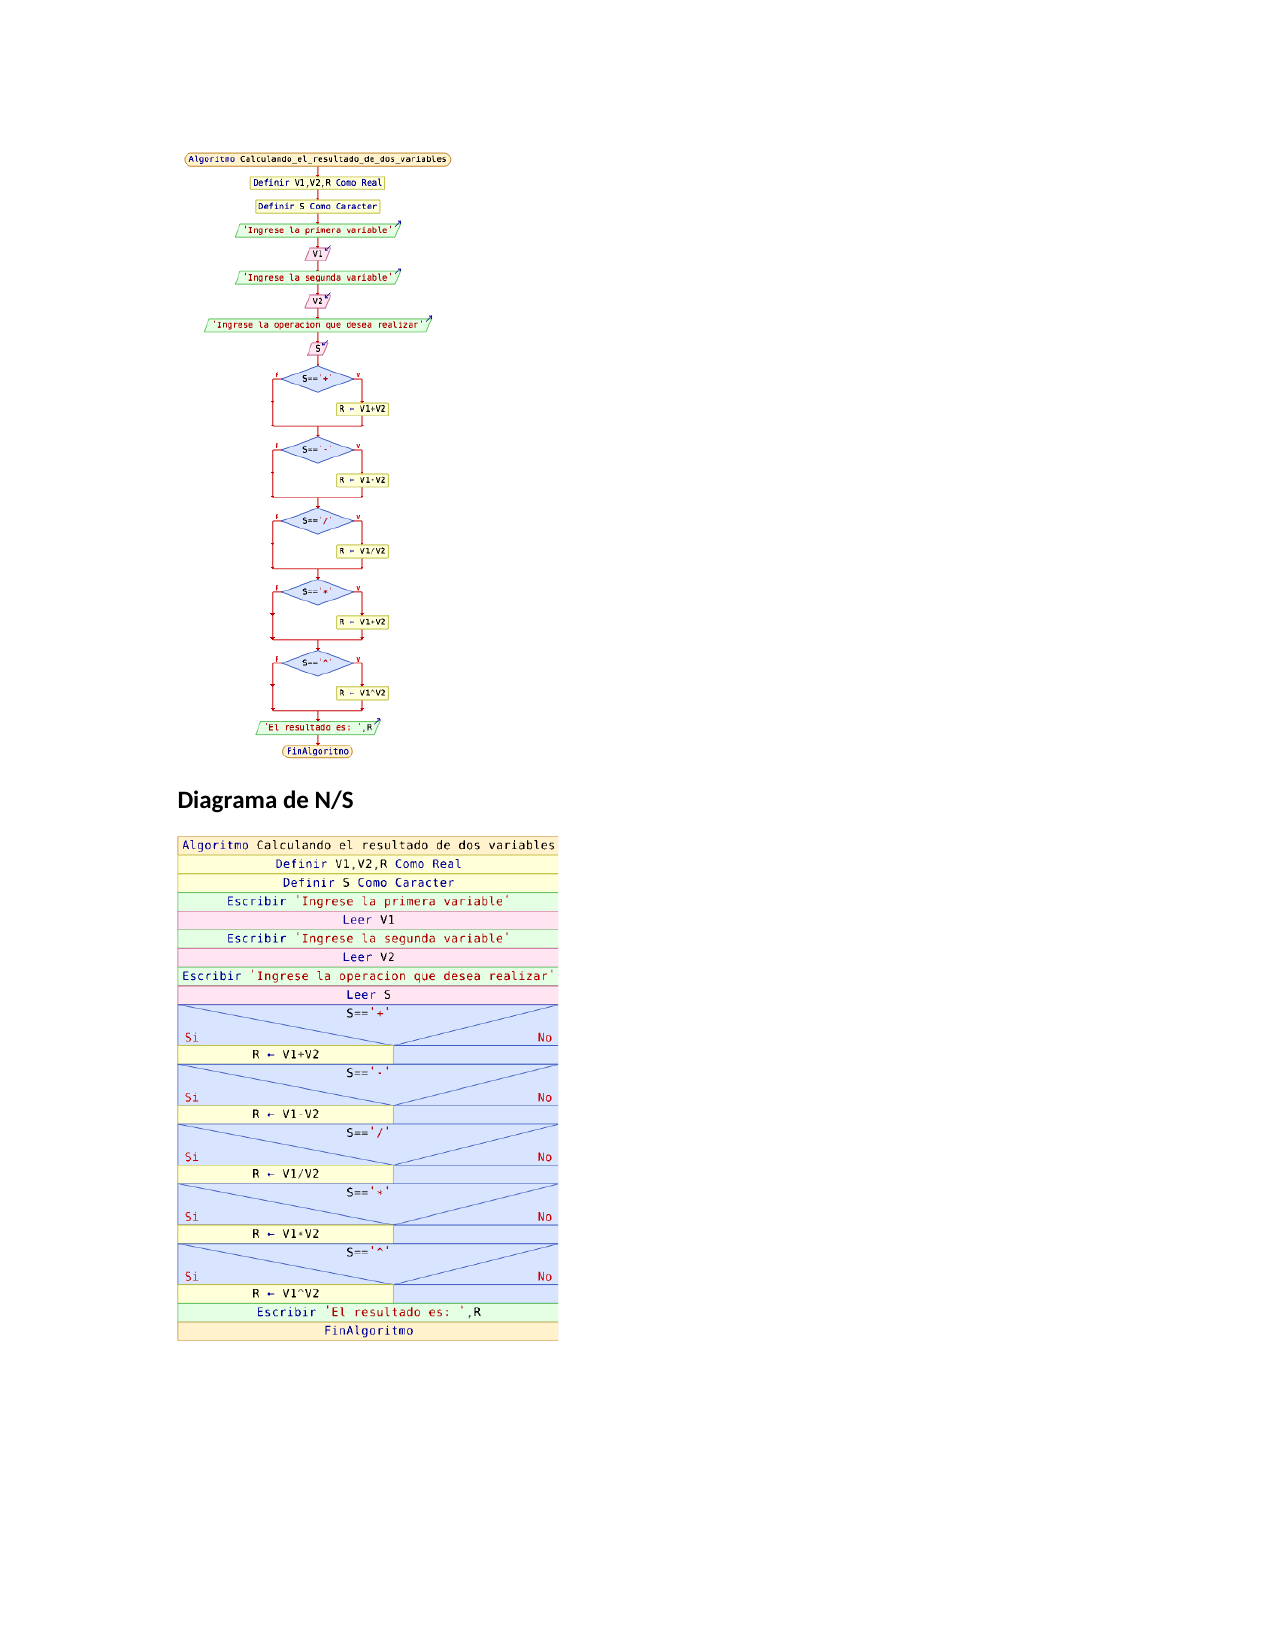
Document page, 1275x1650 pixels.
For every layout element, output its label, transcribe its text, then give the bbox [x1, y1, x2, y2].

text Diagrama de N/S [177, 784, 1098, 815]
